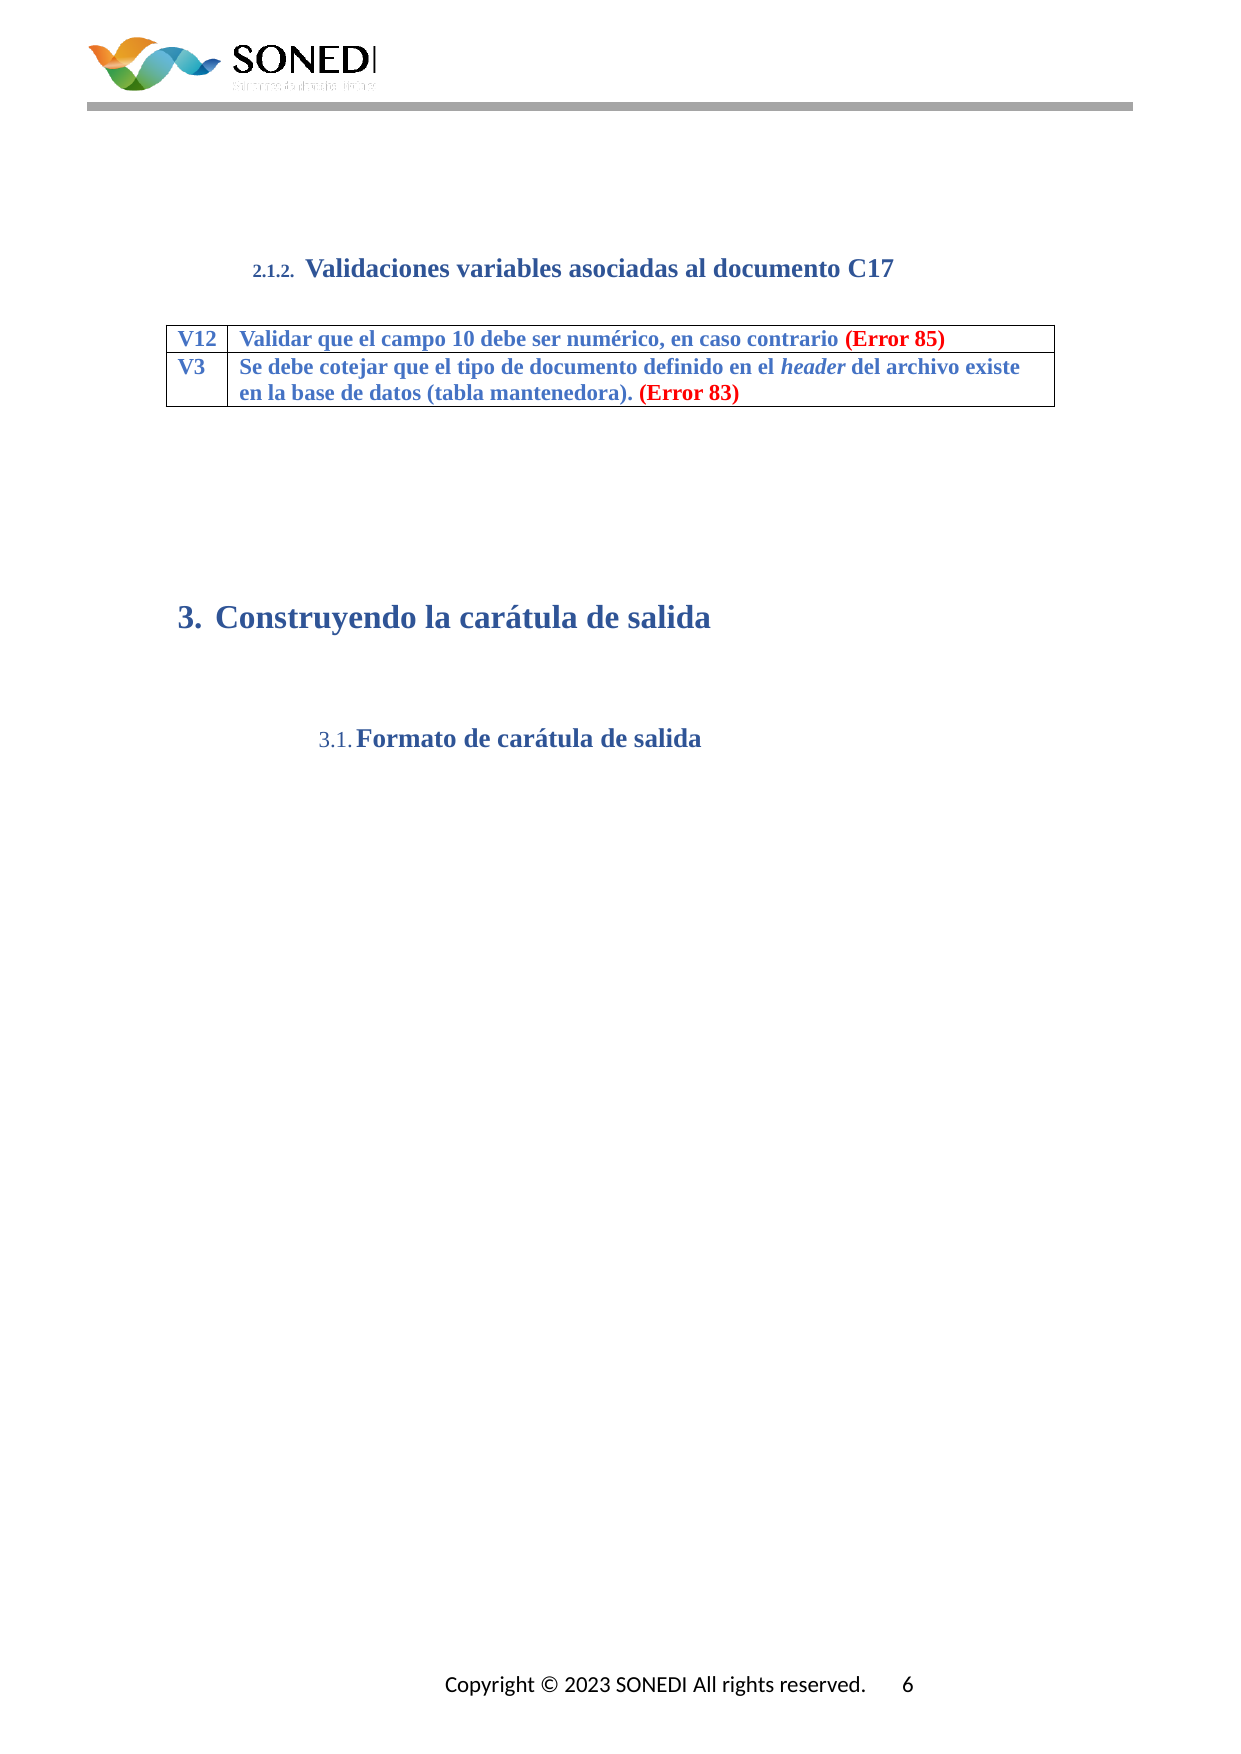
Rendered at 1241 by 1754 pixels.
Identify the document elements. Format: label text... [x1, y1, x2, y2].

subtitle Construyendo la carátula de salida [177, 598, 1181, 636]
subtitle Validaciones variables asociadas al documento C17 [252, 253, 1181, 284]
table_header Validar que el campo 10 debe ser numérico, en caso contrario (Error 85) [228, 326, 1054, 352]
table_header V12 [167, 326, 227, 352]
table_cell V3 [167, 353, 227, 406]
subtitle Formato de carátula de salida [318, 723, 1181, 754]
picture [87, 37, 376, 91]
table_cell Se debe cotejar que el tipo de documento definido en el header del archivo existe en la base de datos (tabla mantenedora). (Error 83) [228, 353, 1054, 406]
